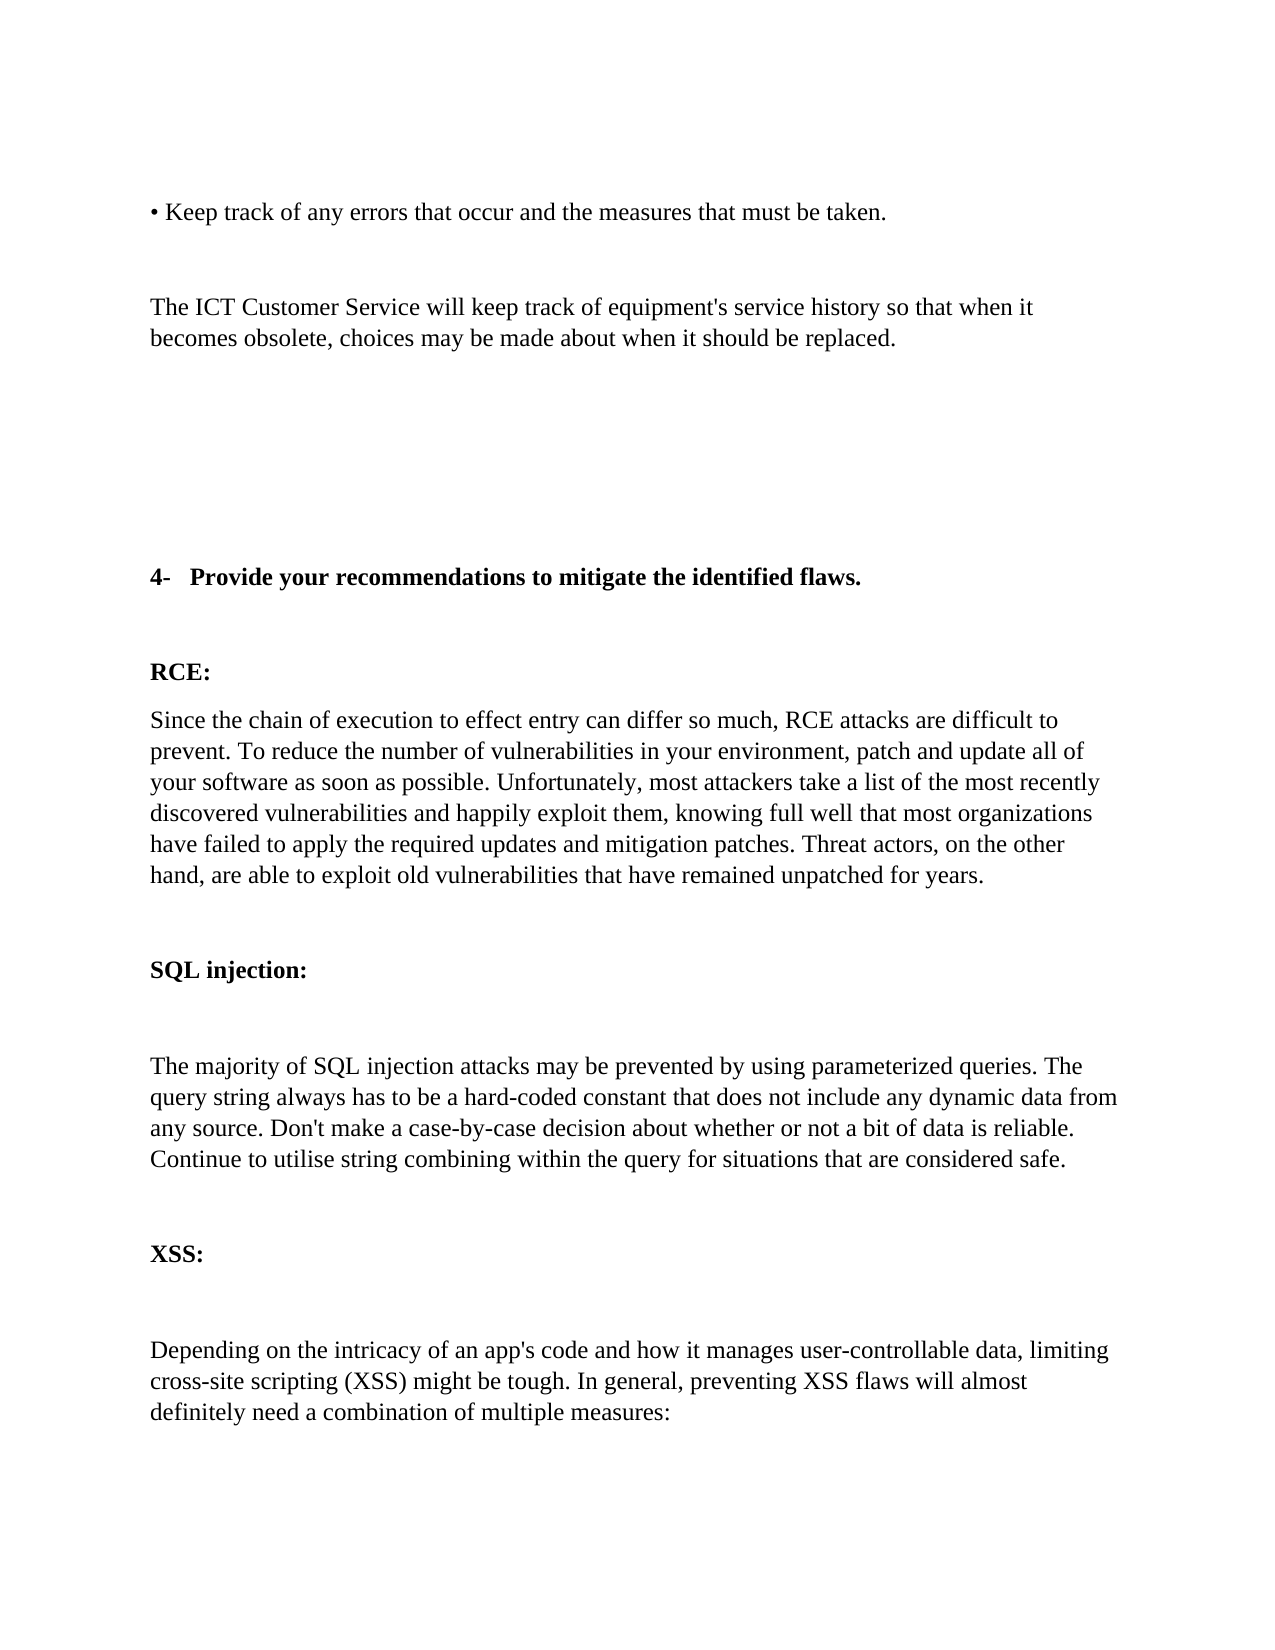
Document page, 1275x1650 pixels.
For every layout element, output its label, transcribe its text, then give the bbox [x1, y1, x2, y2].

text Depending on the intricacy of an app's code and how it manages user-controllable data, limiting cross-site scripting (XSS) might be tough. In general, preventing XSS flaws will almost definitely need a combination of multiple measures: [150, 1335, 1125, 1426]
text • Keep track of any errors that occur and the measures that must be taken. [150, 197, 1125, 226]
text The majority of SQL injection attacks may be prevented by using parameterized queries. The query string always has to be a hard-coded constant that does not include any dynamic data from any source. Don't make a case-by-case decision about whether or not a bit of data is reliable. Continue to utilise string combining within the query for situations that are considered safe. [150, 1051, 1125, 1173]
text 4- Provide your recommendations to mitigate the identified flaws. [150, 562, 1125, 591]
text The ICT Customer Service will keep track of equipment's service history so that when it becomes obsolete, choices may be made about when it should be replaced. [150, 292, 1125, 352]
text RCE: [150, 657, 1125, 686]
text XSS: [150, 1239, 1125, 1268]
text Since the chain of execution to effect entry can differ so much, RCE attacks are difficult to prevent. To reduce the number of vulnerabilities in your environment, patch and update all of your software as soon as possible. Unfortunately, most attackers take a list of the most recently discovered vulnerabilities and happily exploit them, knowing full well that most organizations have failed to apply the required updates and mitigation patches. Threat actors, on the other hand, are able to exploit old vulnerabilities that have remained unpatched for years. [150, 705, 1125, 889]
text SQL injection: [150, 956, 1125, 984]
